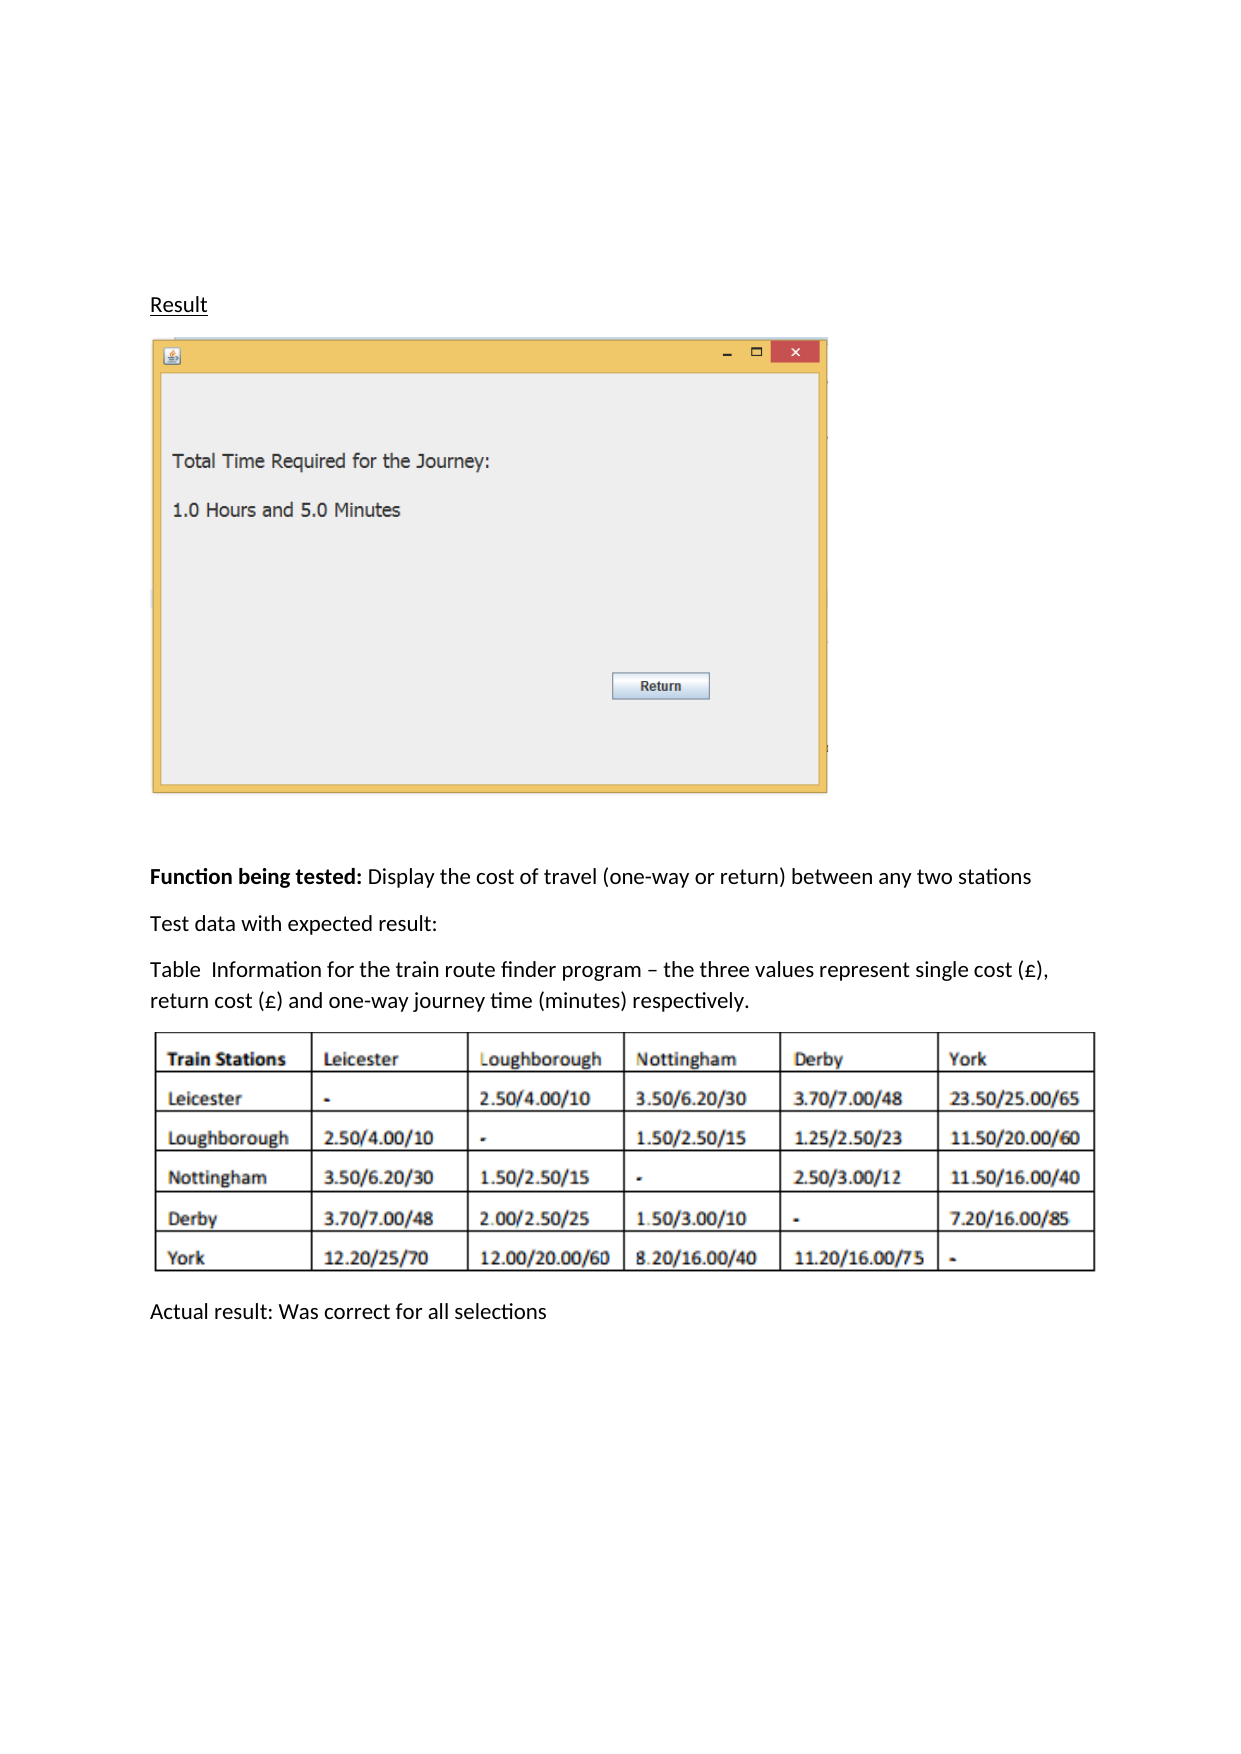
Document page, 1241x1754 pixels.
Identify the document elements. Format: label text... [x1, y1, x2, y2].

text Result [150, 291, 1090, 319]
picture [150, 1032, 1100, 1278]
text Function being tested: Display the cost of travel (one-way or return) between any two stations [150, 862, 1090, 890]
text Test data with expected result: [150, 909, 1090, 937]
picture [150, 337, 829, 797]
text Table Information for the train route finder program – the three values represent single cost (£), return cost (£) and one-way journey time (minutes) respectively. [150, 956, 1090, 1014]
text Actual result: Was correct for all selections [150, 1297, 1090, 1325]
